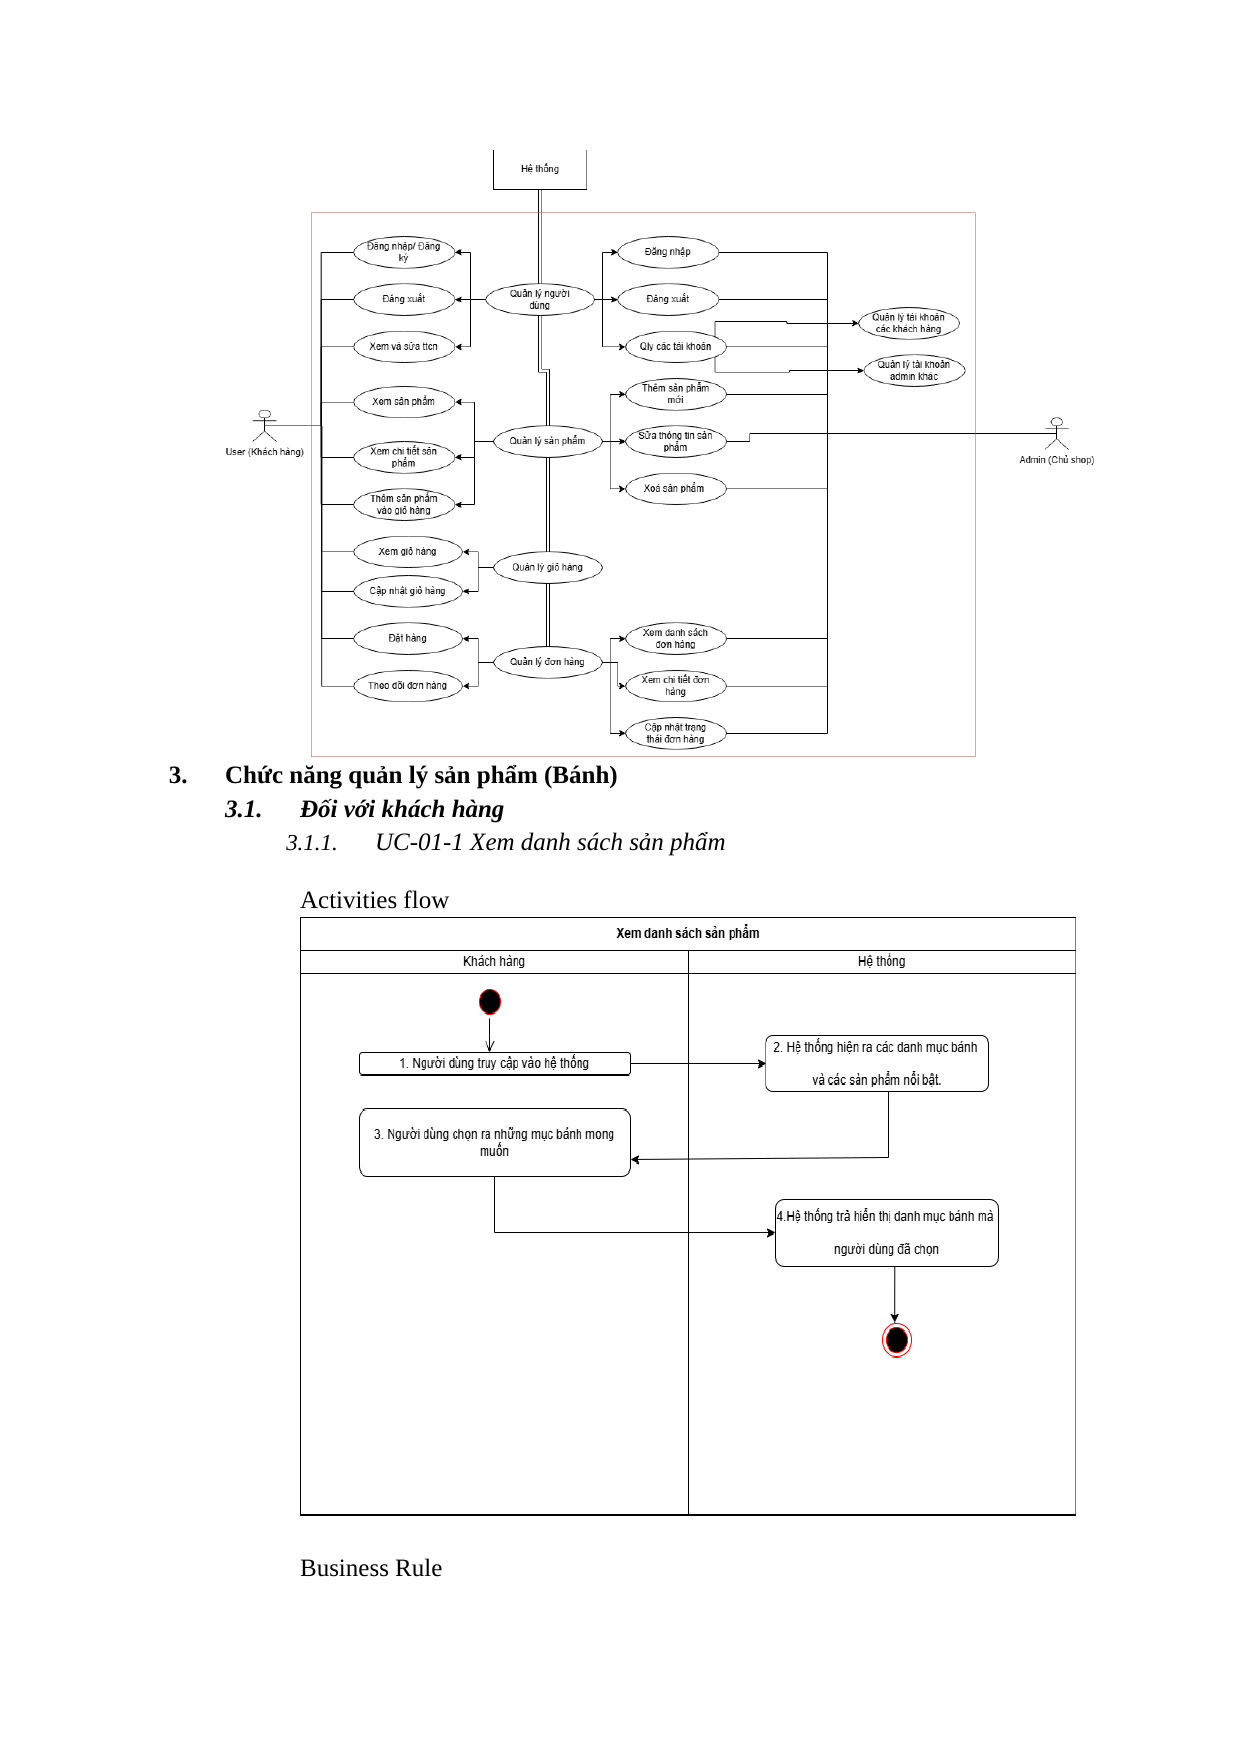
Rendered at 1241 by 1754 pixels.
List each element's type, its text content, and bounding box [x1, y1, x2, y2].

list Đối với khách hàng [262, 794, 1090, 822]
list UC-01-1 Xem danh sách sản phẩm [337, 827, 1090, 855]
picture [300, 917, 1076, 1516]
text Business Rule [300, 1553, 1090, 1581]
list Chức năng quản lý sản phẩm (Bánh) [187, 761, 1090, 789]
picture [225, 150, 1094, 757]
